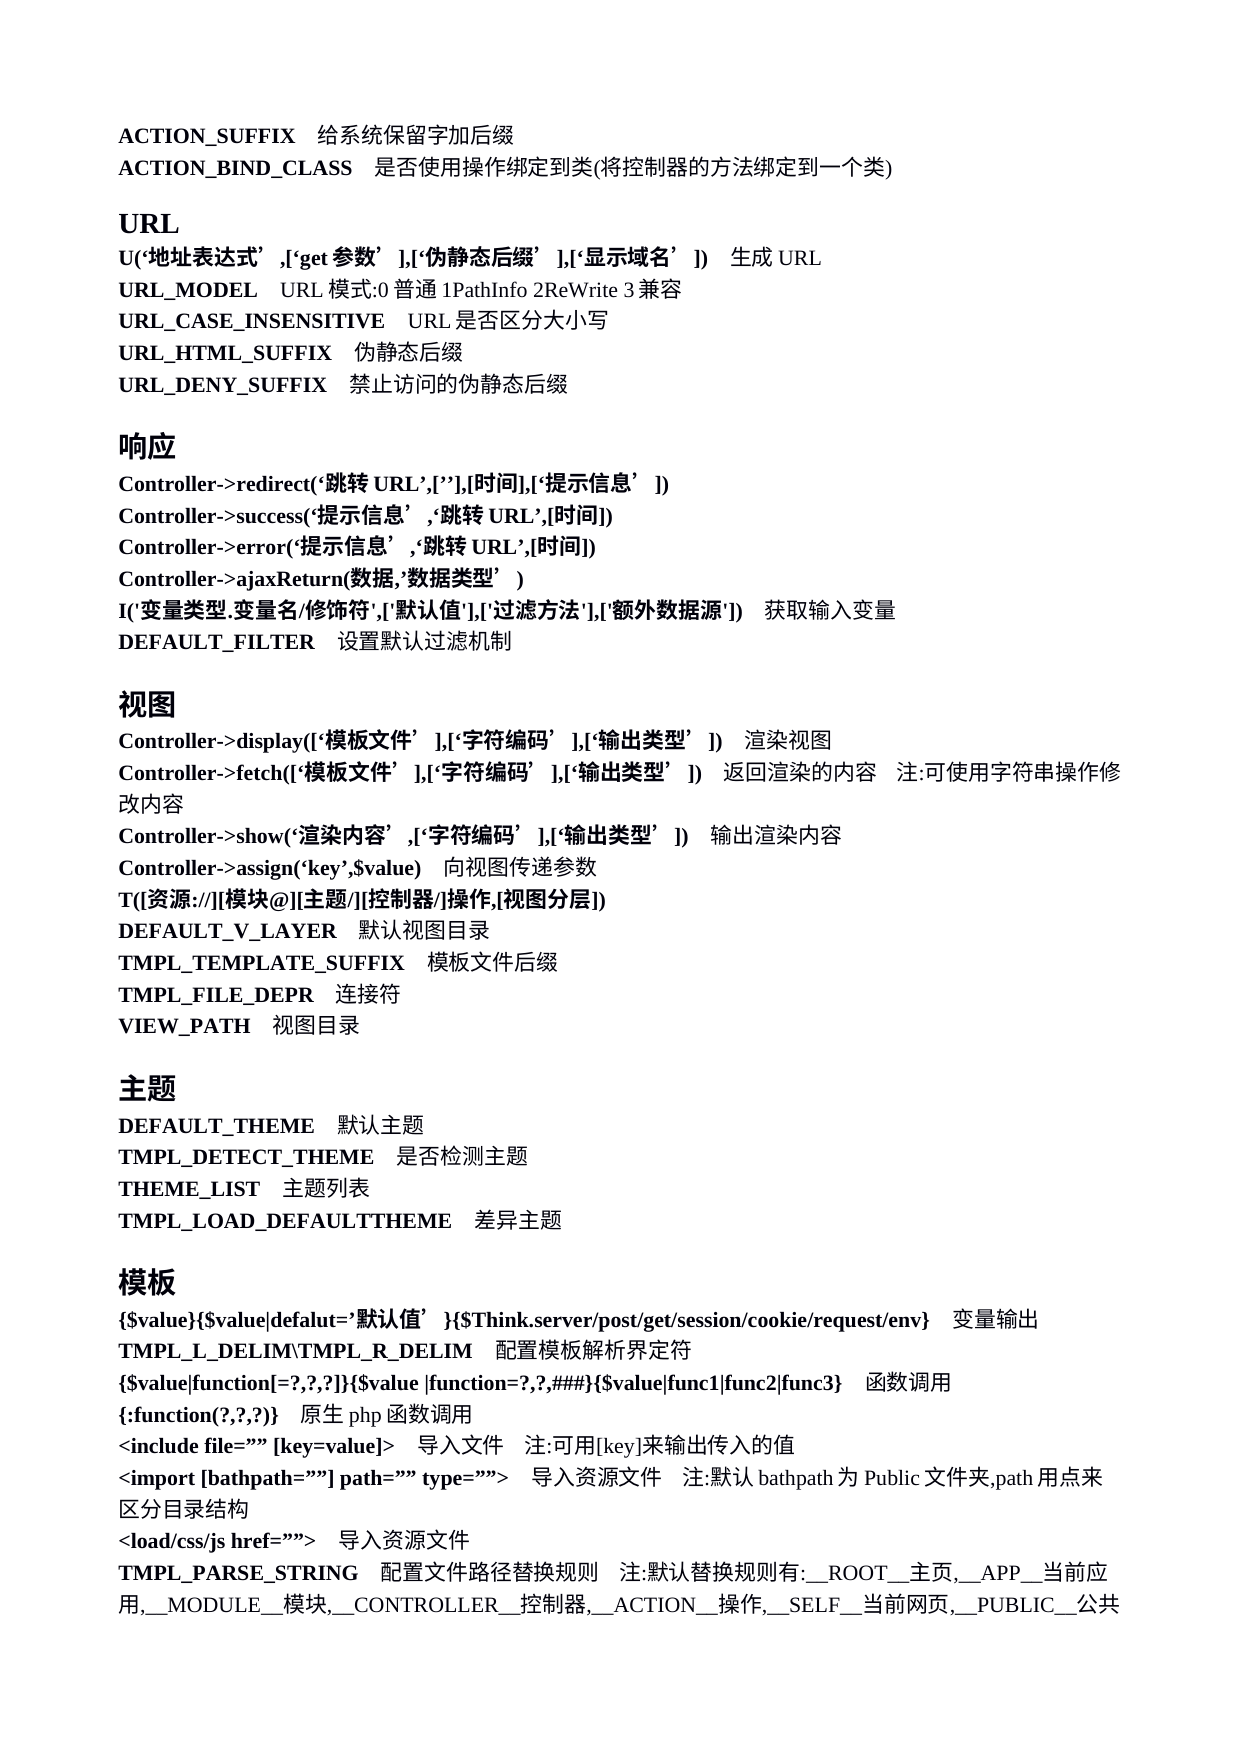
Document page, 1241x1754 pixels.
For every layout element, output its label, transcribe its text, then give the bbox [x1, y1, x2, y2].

text <load/css/js href=””> 导入资源文件 [118, 1523, 1122, 1555]
text T([资源://][模块@][主题/][控制器/]操作,[视图分层]) [118, 882, 1122, 913]
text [118, 1555, 1122, 1618]
text Controller->show(‘渲染内容’,[‘字符编码’],[‘输出类型’]) 输出渲染内容 [118, 818, 1122, 850]
text VIEW_PATH 视图目录 [118, 1008, 1122, 1040]
text THEME_LIST 主题列表 [118, 1171, 1122, 1203]
text URL_DENY_SUFFIX 禁止访问的伪静态后缀 [118, 367, 1122, 398]
text Controller->ajaxReturn(数据,’数据类型’) [118, 561, 1122, 593]
text <import [bathpath=””] path=”” type=””> 导入资源文件 注:默认bathpath为Public文件夹,path用点来区分目录结构 [118, 1460, 1122, 1523]
text TMPL_TEMPLATE_SUFFIX 模板文件后缀 [118, 945, 1122, 977]
text Controller->fetch([‘模板文件’],[‘字符编码’],[‘输出类型’]) 返回渲染的内容 注:可使用字符串操作修改内容 [118, 755, 1122, 818]
text Controller->error(‘提示信息’,‘跳转URL’,[时间]) [118, 529, 1122, 561]
text U(‘地址表达式’,[‘get参数’],[‘伪静态后缀’],[‘显示域名’]) 生成URL [118, 240, 1122, 272]
text TMPL_DETECT_THEME 是否检测主题 [118, 1139, 1122, 1171]
text 主题 [118, 1065, 1122, 1108]
text Controller->redirect(‘跳转URL’,[’’],[时间],[‘提示信息’]) [118, 466, 1122, 498]
text {:function(?,?,?)} 原生php函数调用 [118, 1397, 1122, 1428]
text Controller->success(‘提示信息’,‘跳转URL’,[时间]) [118, 498, 1122, 529]
text Controller->display([‘模板文件’],[‘字符编码’],[‘输出类型’]) 渲染视图 [118, 723, 1122, 755]
text {$value}{$value|defalut=’默认值’}{$Think.server/post/get/session/cookie/request/env} 变量输出 [118, 1302, 1122, 1333]
text 模板 [118, 1259, 1122, 1302]
text TMPL_L_DELIM\TMPL_R_DELIM 配置模板解析界定符 [118, 1333, 1122, 1365]
text TMPL_FILE_DEPR 连接符 [118, 977, 1122, 1008]
text ACTION_SUFFIX 给系统保留字加后缀 [118, 118, 1122, 150]
text TMPL_LOAD_DEFAULTTHEME 差异主题 [118, 1203, 1122, 1234]
text DEFAULT_FILTER 设置默认过滤机制 [118, 624, 1122, 656]
text URL [118, 181, 1122, 240]
text URL_MODEL URL模式:0普通1PathInfo 2ReWrite 3兼容 [118, 272, 1122, 303]
text URL_HTML_SUFFIX 伪静态后缀 [118, 335, 1122, 367]
text 响应 [118, 424, 1122, 466]
text ACTION_BIND_CLASS 是否使用操作绑定到类(将控制器的方法绑定到一个类) [118, 150, 1122, 181]
text DEFAULT_V_LAYER 默认视图目录 [118, 913, 1122, 945]
text <include file=”” [key=value]> 导入文件 注:可用[key]来输出传入的值 [118, 1428, 1122, 1460]
text Controller->assign(‘key’,$value) 向视图传递参数 [118, 850, 1122, 882]
text DEFAULT_THEME 默认主题 [118, 1108, 1122, 1139]
text {$value|function[=?,?,?]}{$value |function=?,?,###}{$value|func1|func2|func3} 函数调用 [118, 1365, 1122, 1397]
text URL_CASE_INSENSITIVE URL是否区分大小写 [118, 303, 1122, 335]
text 视图 [118, 681, 1122, 723]
text I('变量类型.变量名/修饰符',['默认值'],['过滤方法'],['额外数据源']) 获取输入变量 [118, 593, 1122, 624]
